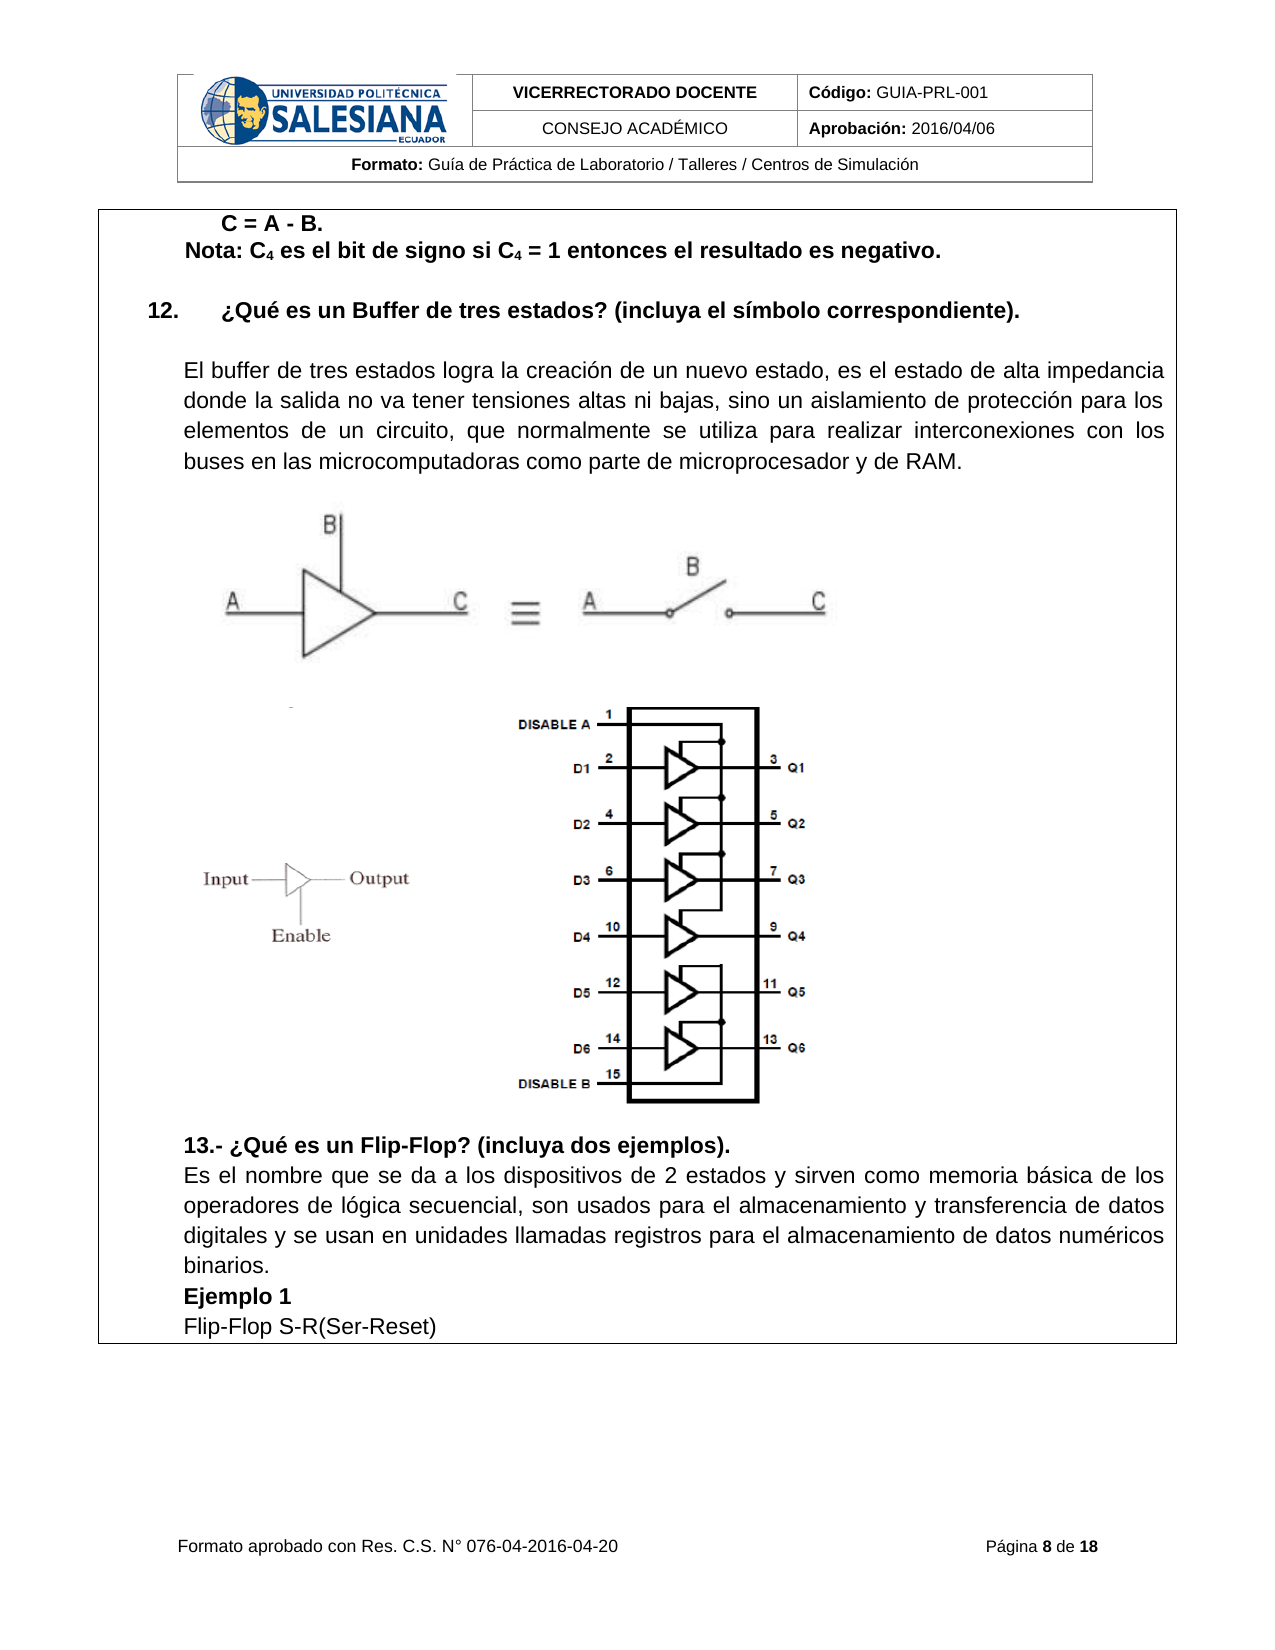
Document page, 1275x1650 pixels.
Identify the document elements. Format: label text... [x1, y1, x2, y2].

picture [193, 74, 457, 146]
picture [183, 477, 892, 674]
picture [183, 707, 817, 1128]
